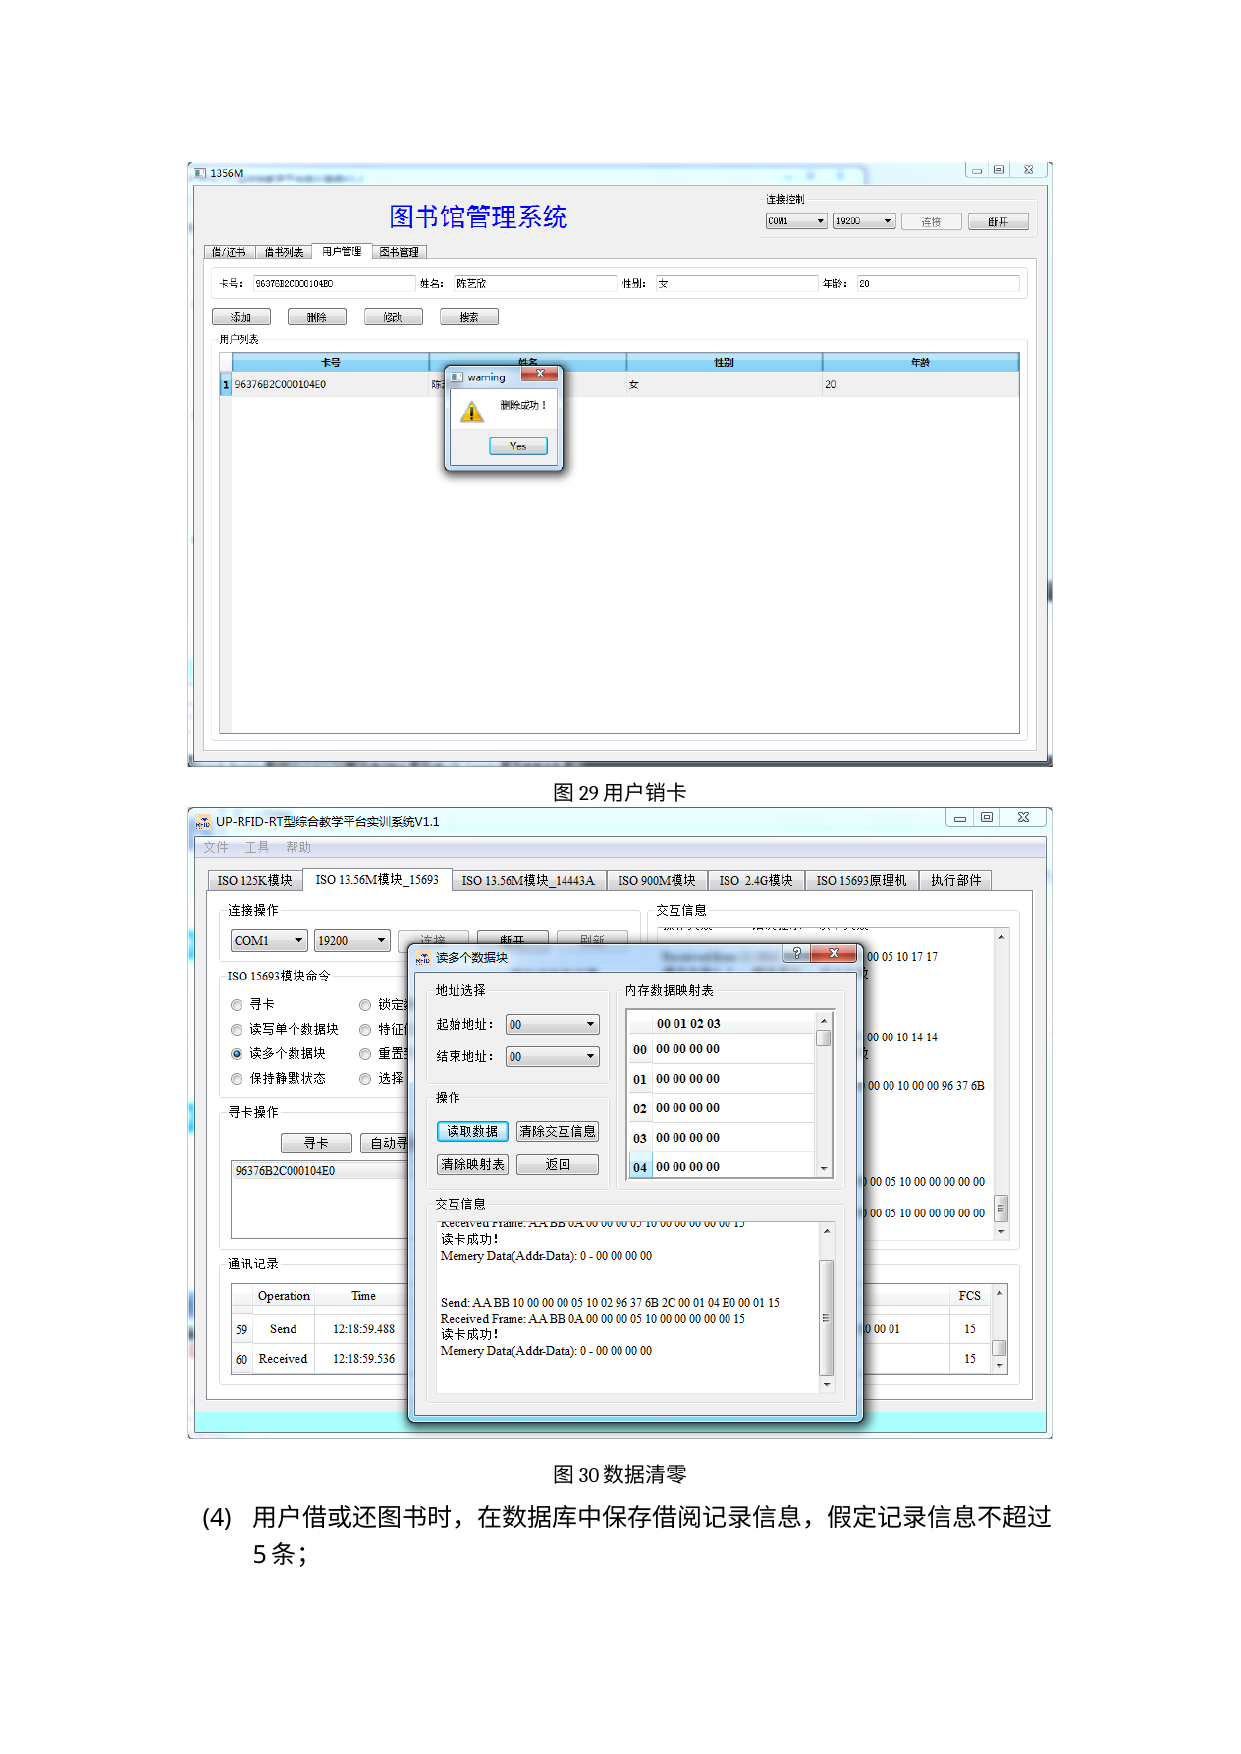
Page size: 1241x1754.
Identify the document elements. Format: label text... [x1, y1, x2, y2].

picture [187, 162, 1053, 767]
list 用户借或还图书时，在数据库中保存借阅记录信息，假定记录信息不超过5条； [202, 1498, 1053, 1570]
text 图 29 用户销卡 [187, 775, 1053, 807]
text 图 30 数据清零 [187, 1457, 1053, 1490]
picture [187, 807, 1053, 1439]
